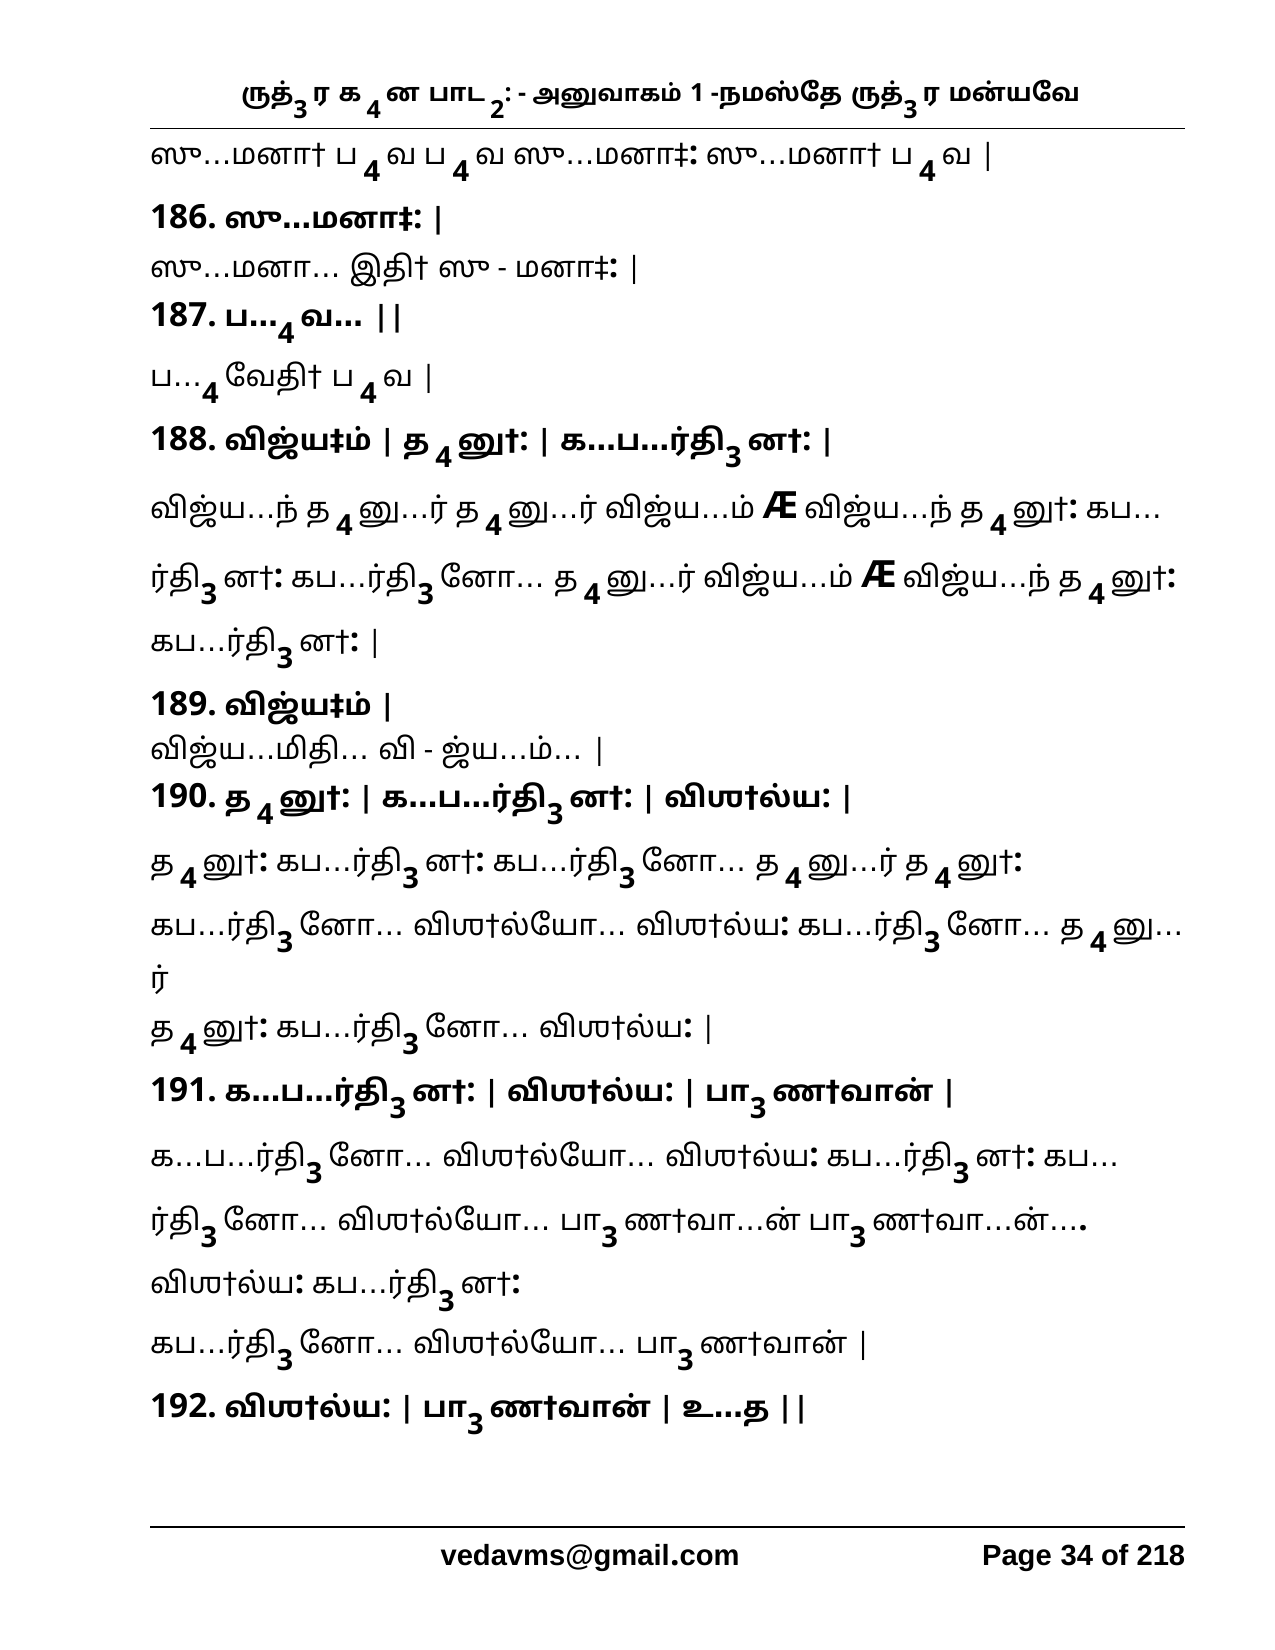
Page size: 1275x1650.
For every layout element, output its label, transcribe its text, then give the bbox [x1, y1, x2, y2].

text 192. விஶ†ல்ய: | பா3ண†வான் | உ…த || [150, 1382, 1185, 1443]
text 187. ப…4வ… || [150, 291, 1185, 352]
text கப…ர்தி3னோ… விஶ†ல்யோ… பா3ண†வான் | [150, 1322, 1185, 1379]
text ஸு…மனா† ப4வ ப4வ ஸு…மனா‡: ஸு…மனா† ப4வ | [150, 129, 1185, 190]
text 188. விஜ்ய‡ம் | த4னு†: | க…ப…ர்தி3ன†: | [150, 414, 1185, 475]
text 190. த4னு†: | க…ப…ர்தி3ன†: | விஶ†ல்ய: | [150, 772, 1185, 833]
text ஸு…மனா… இதி† ஸு - மனா‡: | [150, 242, 1185, 288]
text விஜ்ய…மிதி… வி - ஜ்ய…ம்… | [150, 728, 1185, 770]
text 186. ஸு…மனா‡: | [150, 193, 1185, 240]
text விஜ்ய…ந் த4னு…ர் த4னு…ர் விஜ்ய…ம் Æவிஜ்ய…ந் த4னு†: கப…ர்தி3ன†: கப…ர்தி3னோ… த4னு…ர் விஜ்ய…ம் Æவிஜ்ய…ந் த4னு†: கப…ர்தி3ன†: | [150, 478, 1185, 676]
text த4னு†: கப…ர்தி3ன†: கப…ர்தி3னோ… த4னு…ர் த4னு†: கப…ர்தி3னோ… விஶ†ல்யோ… விஶ†ல்ய: கப…ர்தி3னோ… த4னு…ர் த4னு†: கப…ர்தி3னோ… விஶ†ல்ய: | [150, 836, 1185, 1063]
text க…ப…ர்தி3னோ… விஶ†ல்யோ… விஶ†ல்ய: கப…ர்தி3ன†: கப…ர்தி3னோ… விஶ†ல்யோ… பா3ண†வா…ன் பா3ண†வா…ன்…. விஶ†ல்ய: கப…ர்தி3ன†: [150, 1130, 1185, 1319]
text 189. விஜ்ய‡ம் | [150, 679, 1185, 726]
text ப…4வேதி† ப4வ | [150, 355, 1185, 411]
text 191. க…ப…ர்தி3ன†: | விஶ†ல்ய: | பா3ண†வான் | [150, 1066, 1185, 1127]
